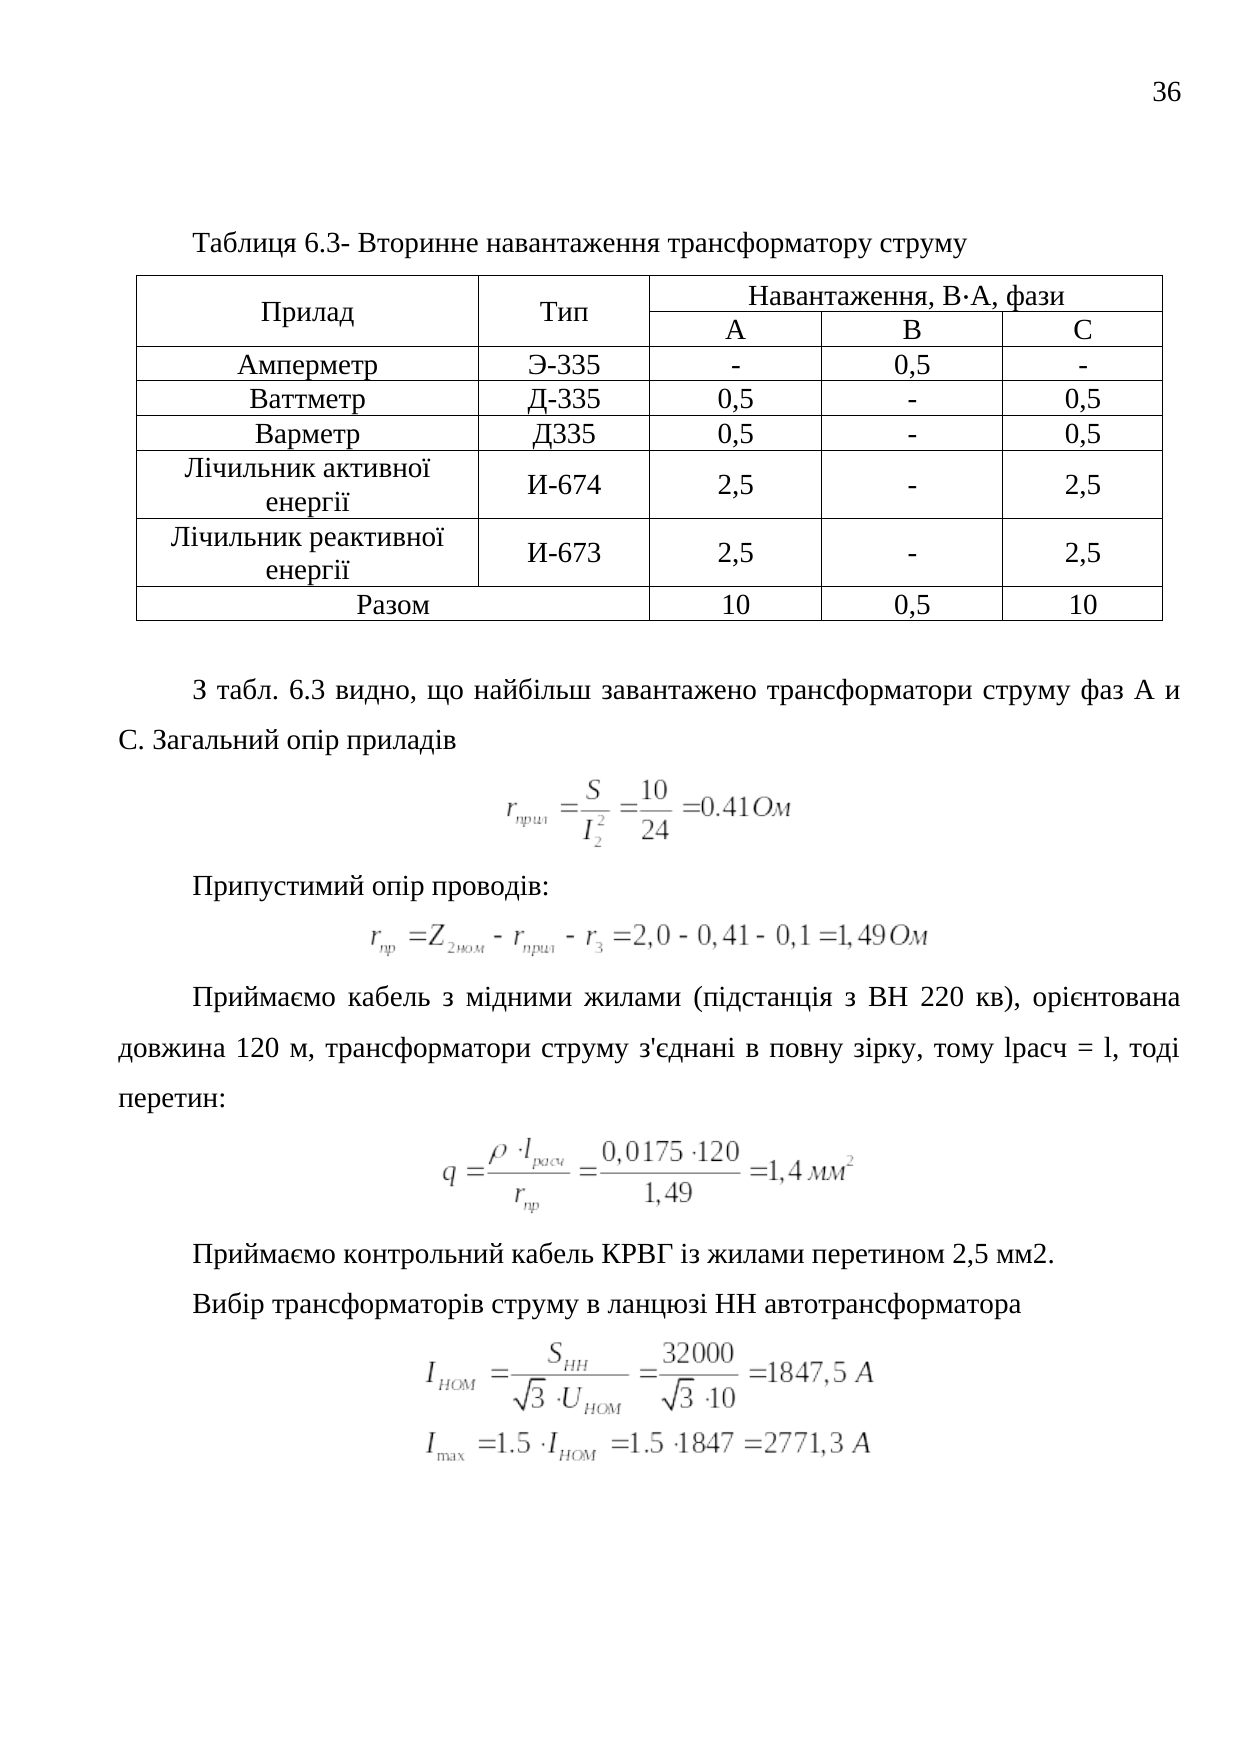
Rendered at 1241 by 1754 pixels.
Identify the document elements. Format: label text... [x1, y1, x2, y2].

text Приймаємо контрольний кабель КРВГ із жилами перетином 2,5 мм2. [118, 1236, 1181, 1270]
table_cell 0,5 [650, 381, 821, 415]
table_cell Разом [137, 587, 649, 620]
table_cell В [822, 312, 1002, 346]
table_cell 10 [1003, 587, 1162, 620]
table_cell Лічильник реактивної енергії [137, 519, 478, 586]
text Припустимий опір проводів: [118, 868, 1181, 902]
table_cell - [822, 451, 1002, 518]
text З табл. 6.3 видно, що найбільш завантажено трансформатори струму фаз А и С. Загальний опір приладів [118, 672, 1181, 756]
table_header Тип [479, 276, 649, 346]
table_header Навантаження, В⋅А, фази [650, 276, 1162, 311]
text Таблиця 6.3- Вторинне навантаження трансформатору струму [118, 225, 1181, 258]
table_cell Э-335 [479, 347, 649, 380]
table_cell 10 [650, 587, 821, 620]
table_cell С [1003, 312, 1162, 346]
text Приймаємо кабель з мідними жилами (підстанція з ВН 220 кв), орієнтована довжина 120 м, трансформатори струму з'єднані в повну зірку, тому lрасч = l, тоді перетин: [118, 979, 1181, 1113]
table_cell 2,5 [1003, 451, 1162, 518]
table_cell Д-335 [479, 381, 649, 415]
table_cell И-673 [479, 519, 649, 586]
table_cell 0,5 [1003, 416, 1162, 449]
table_cell Ваттметр [137, 381, 478, 415]
table_cell 2,5 [650, 519, 821, 586]
table_cell 0,5 [1003, 381, 1162, 415]
table_cell - [1003, 347, 1162, 380]
table_cell - [650, 347, 821, 380]
table_cell 0,5 [822, 587, 1002, 620]
table_cell Лічильник активної енергії [137, 451, 478, 518]
table_cell Амперметр [137, 347, 478, 380]
table_header Прилад [137, 276, 478, 346]
table_cell Д335 [479, 416, 649, 449]
table_cell - [822, 381, 1002, 415]
table_cell 2,5 [1003, 519, 1162, 586]
table_cell Варметр [137, 416, 478, 449]
table_cell - [822, 416, 1002, 449]
table_cell И-674 [479, 451, 649, 518]
table_cell А [650, 312, 821, 346]
table_cell - [822, 519, 1002, 586]
text Вибір трансформаторів струму в ланцюзі НН автотрансформатора [118, 1287, 1181, 1320]
table_cell 2,5 [650, 451, 821, 518]
table_cell 0,5 [650, 416, 821, 449]
table_cell 0,5 [822, 347, 1002, 380]
